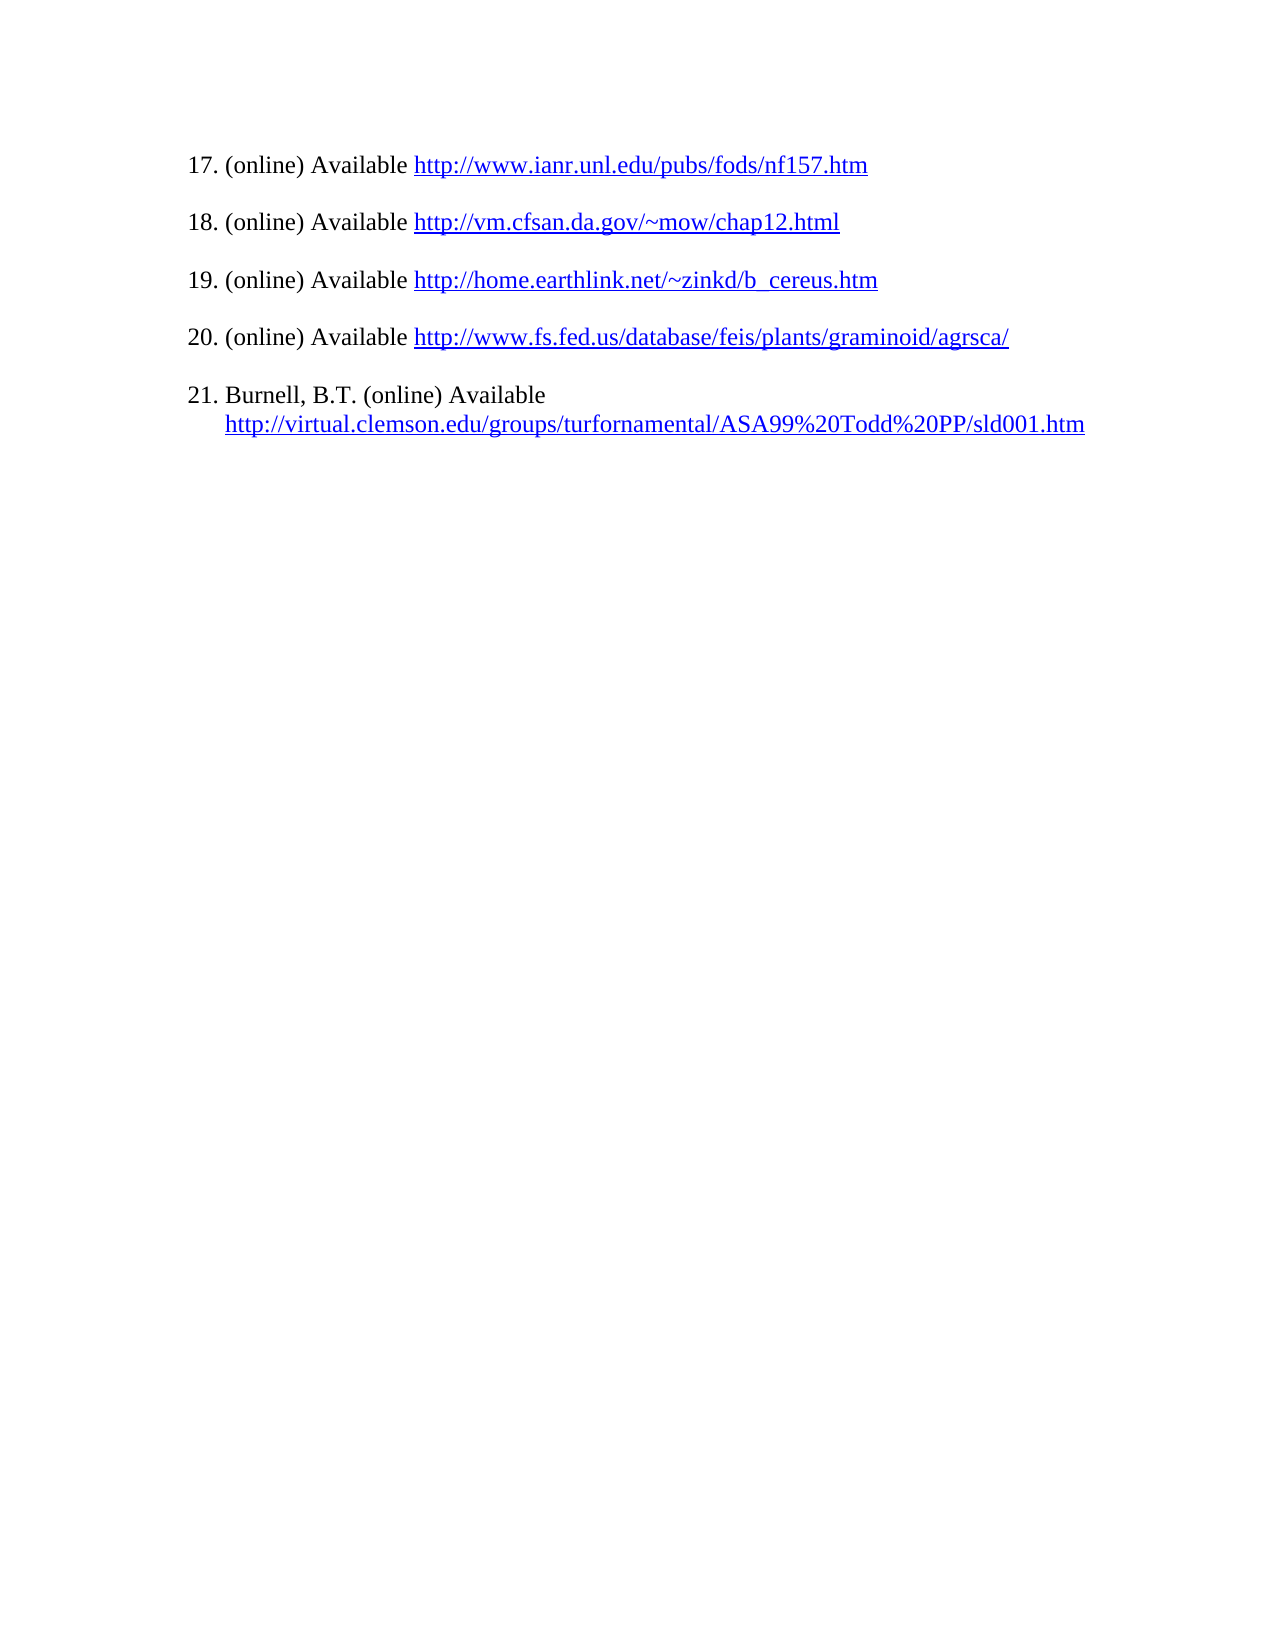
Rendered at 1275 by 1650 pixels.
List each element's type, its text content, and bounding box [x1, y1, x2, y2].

list Burnell, B.T. (online) Available http://virtual.clemson.edu/groups/turfornamental/ASA99%20Todd%20PP/sld001.htm [187, 380, 1087, 437]
list (online) Available http://vm.cfsan.da.gov/~mow/chap12.html [187, 207, 1087, 236]
list (online) Available http://www.fs.fed.us/database/feis/plants/graminoid/agrsca/ [187, 322, 1087, 351]
list (online) Available http://www.ianr.unl.edu/pubs/fods/nf157.htm [187, 150, 1087, 179]
list (online) Available http://home.earthlink.net/~zinkd/b_cereus.htm [187, 265, 1087, 294]
